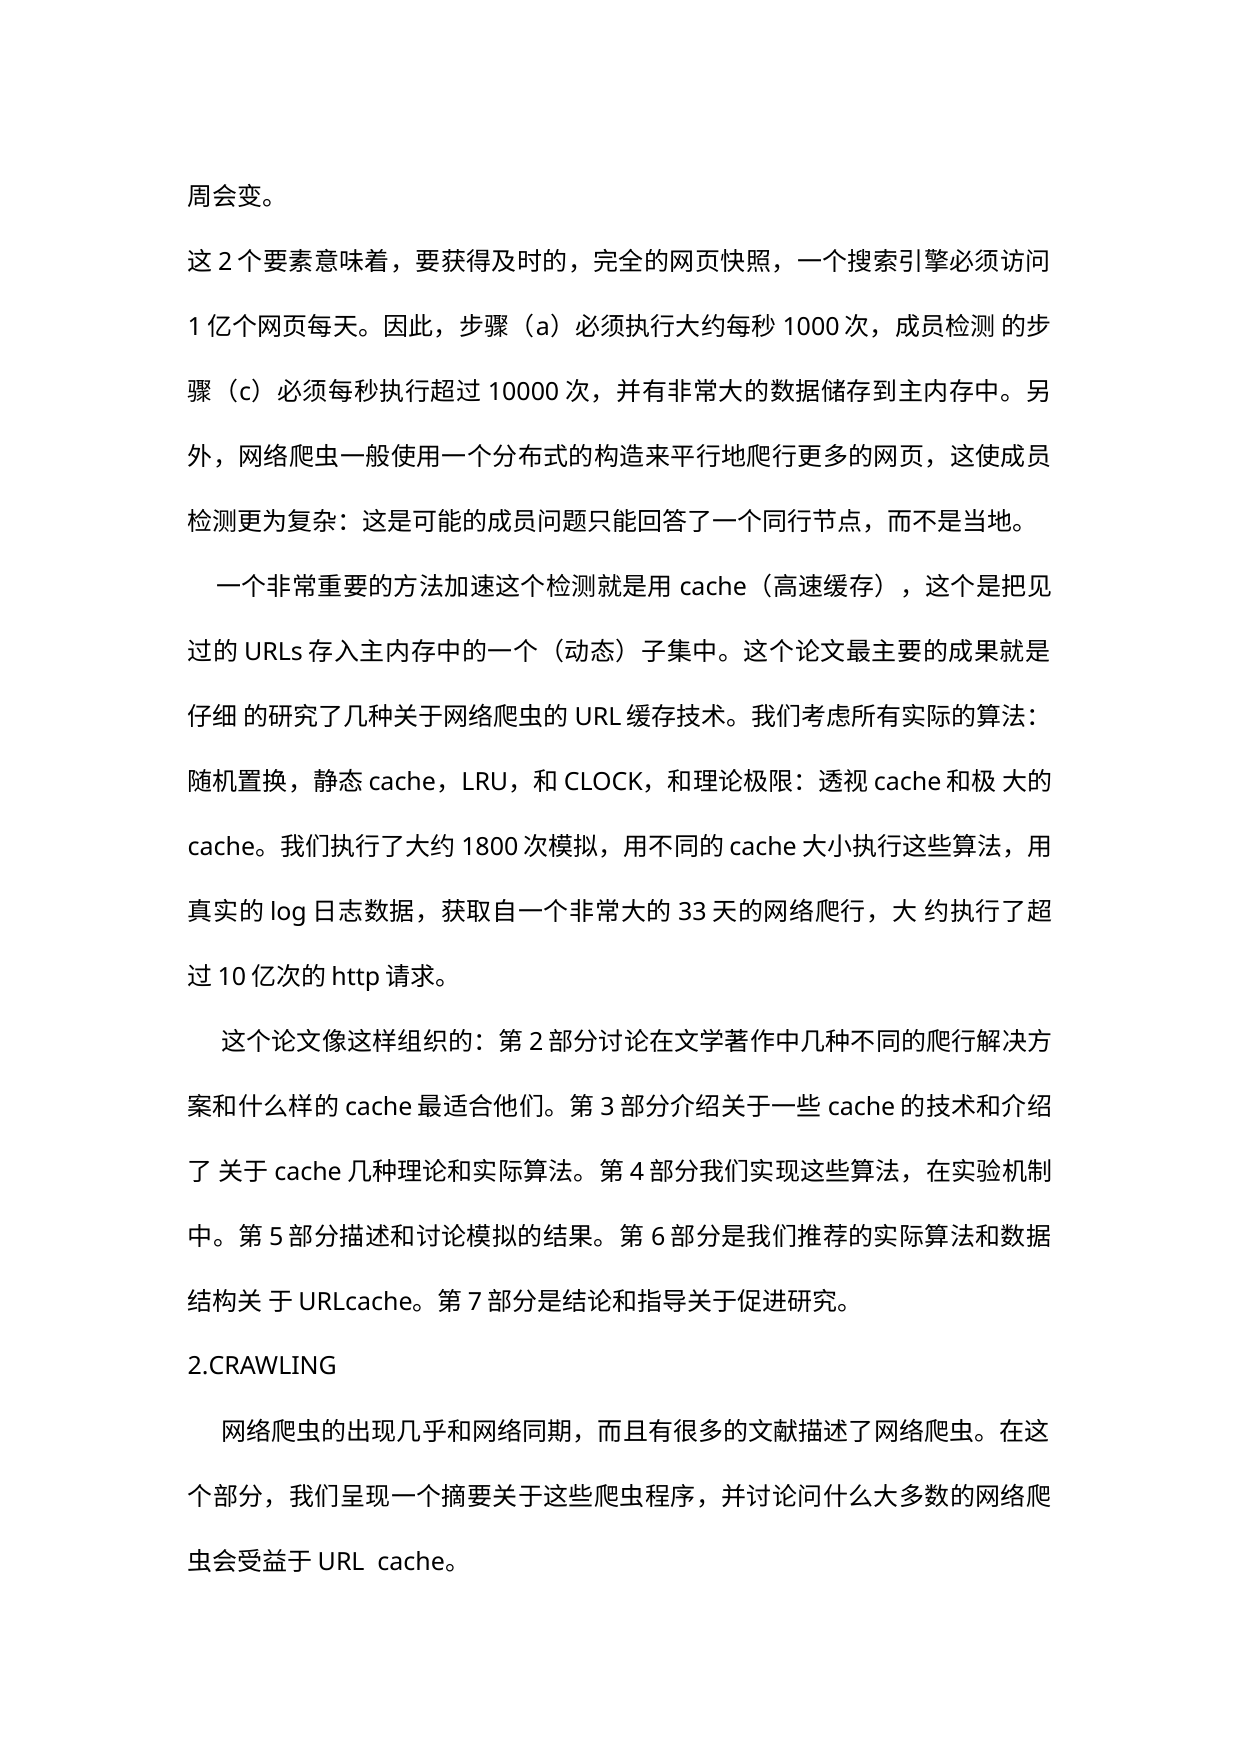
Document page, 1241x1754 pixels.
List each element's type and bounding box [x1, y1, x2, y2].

text [187, 162, 1053, 1592]
